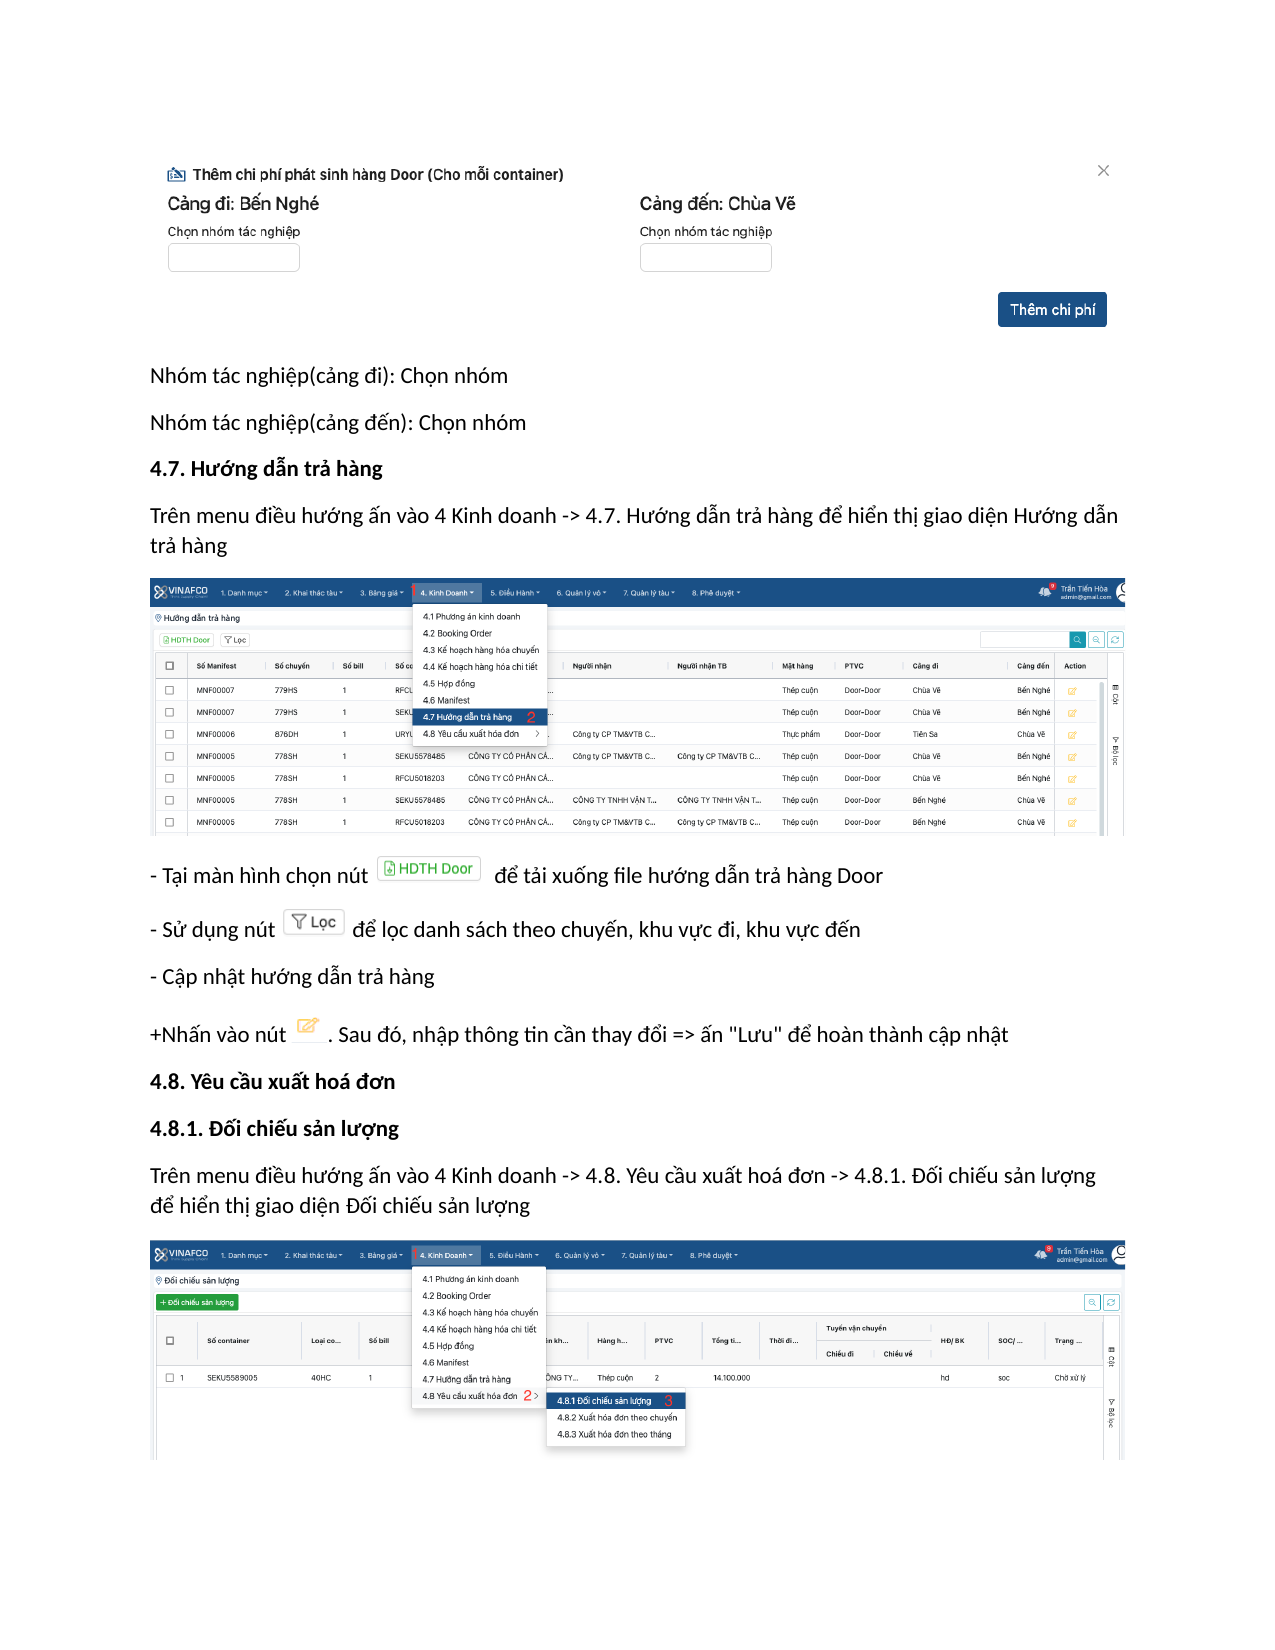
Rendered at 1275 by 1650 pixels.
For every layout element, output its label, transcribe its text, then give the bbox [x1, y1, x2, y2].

text 4.7. Hướng dẫn trả hàng [150, 454, 1125, 482]
text +Nhấn vào nút . Sau đó, nhập thông tin cần thay đổi => ấn "Lưu" để hoàn thành cập nhật [150, 1009, 1125, 1049]
text 4.8.1. Đối chiếu sản lượng [150, 1114, 1125, 1142]
text 4.8. Yêu cầu xuất hoá đơn [150, 1067, 1125, 1096]
text - Sử dụng nút để lọc danh sách theo chuyến, khu vực đi, khu vực đến [150, 908, 1125, 943]
text Trên menu điều hướng ấn vào 4 Kinh doanh -> 4.8. Yêu cầu xuất hoá đơn -> 4.8.1. Đối chiếu sản lượng để hiển thị giao diện Đối chiếu sản lượng [150, 1161, 1125, 1219]
text Nhóm tác nghiệp(cảng đi): Chọn nhóm [150, 361, 1125, 389]
picture [150, 150, 1125, 342]
text Nhóm tác nghiệp(cảng đến): Chọn nhóm [150, 408, 1125, 436]
text Trên menu điều hướng ấn vào 4 Kinh doanh -> 4.7. Hướng dẫn trả hàng để hiển thị giao diện Hướng dẫn trả hàng [150, 501, 1125, 559]
text - Tại màn hình chọn nút để tải xuống file hướng dẫn trả hàng Door [150, 855, 1125, 889]
picture [150, 1238, 1125, 1460]
text - Cập nhật hướng dẫn trả hàng [150, 962, 1125, 990]
picture [150, 578, 1125, 836]
picture [280, 908, 348, 938]
picture [374, 854, 484, 884]
picture [291, 1009, 328, 1043]
